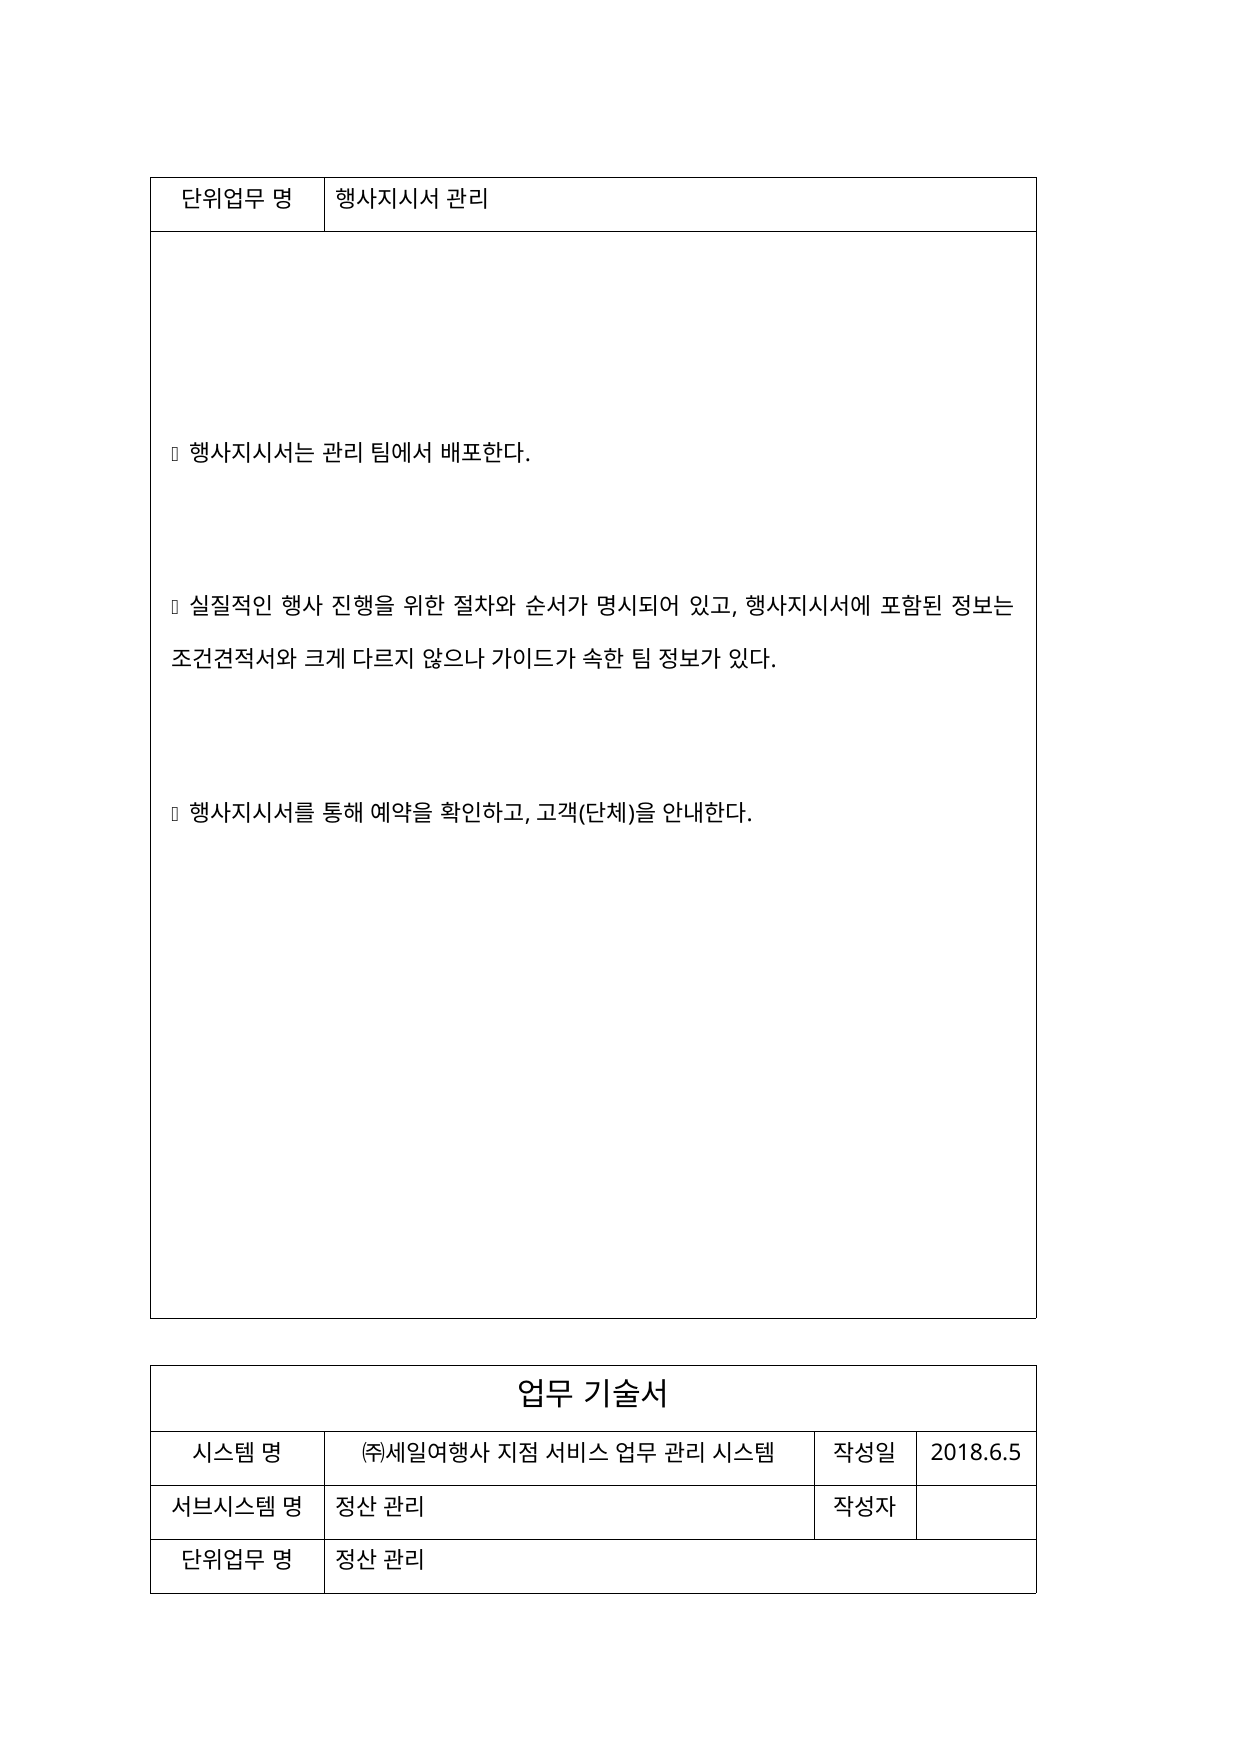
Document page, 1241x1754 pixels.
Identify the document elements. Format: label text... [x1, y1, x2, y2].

table_cell 행사지시서 관리 [325, 178, 1036, 231]
table_header 업무 기술서 [151, 1366, 1036, 1431]
table_cell 작성자 [815, 1486, 916, 1539]
table_cell 서브시스템 명 [151, 1486, 324, 1539]
table_cell 단위업무 명 [151, 1540, 324, 1593]
table_cell 2018.6.5 [917, 1432, 1036, 1485]
table_cell [917, 1486, 1036, 1539]
table_cell 정산 관리 [325, 1486, 814, 1539]
table_cell 행사지시서는 관리 팀에서 배포한다. 실질적인 행사 진행을 위한 절차와 순서가 명시되어 있고, 행사지시서에 포함된 정보는 조건견적서와 크게 다르지 않으나 가이드가 속한 팀 정보가 있다. 행사지시서를 통해 예약을 확인하고, 고객(단체)을 안내한다. [151, 232, 1036, 1317]
table_cell ㈜세일여행사 지점 서비스 업무 관리 시스템 [325, 1432, 814, 1485]
table_cell 작성일 [815, 1432, 916, 1485]
table_cell 시스템 명 [151, 1432, 324, 1485]
table_cell 단위업무 명 [151, 178, 324, 231]
table_cell 정산 관리 [325, 1540, 1036, 1593]
